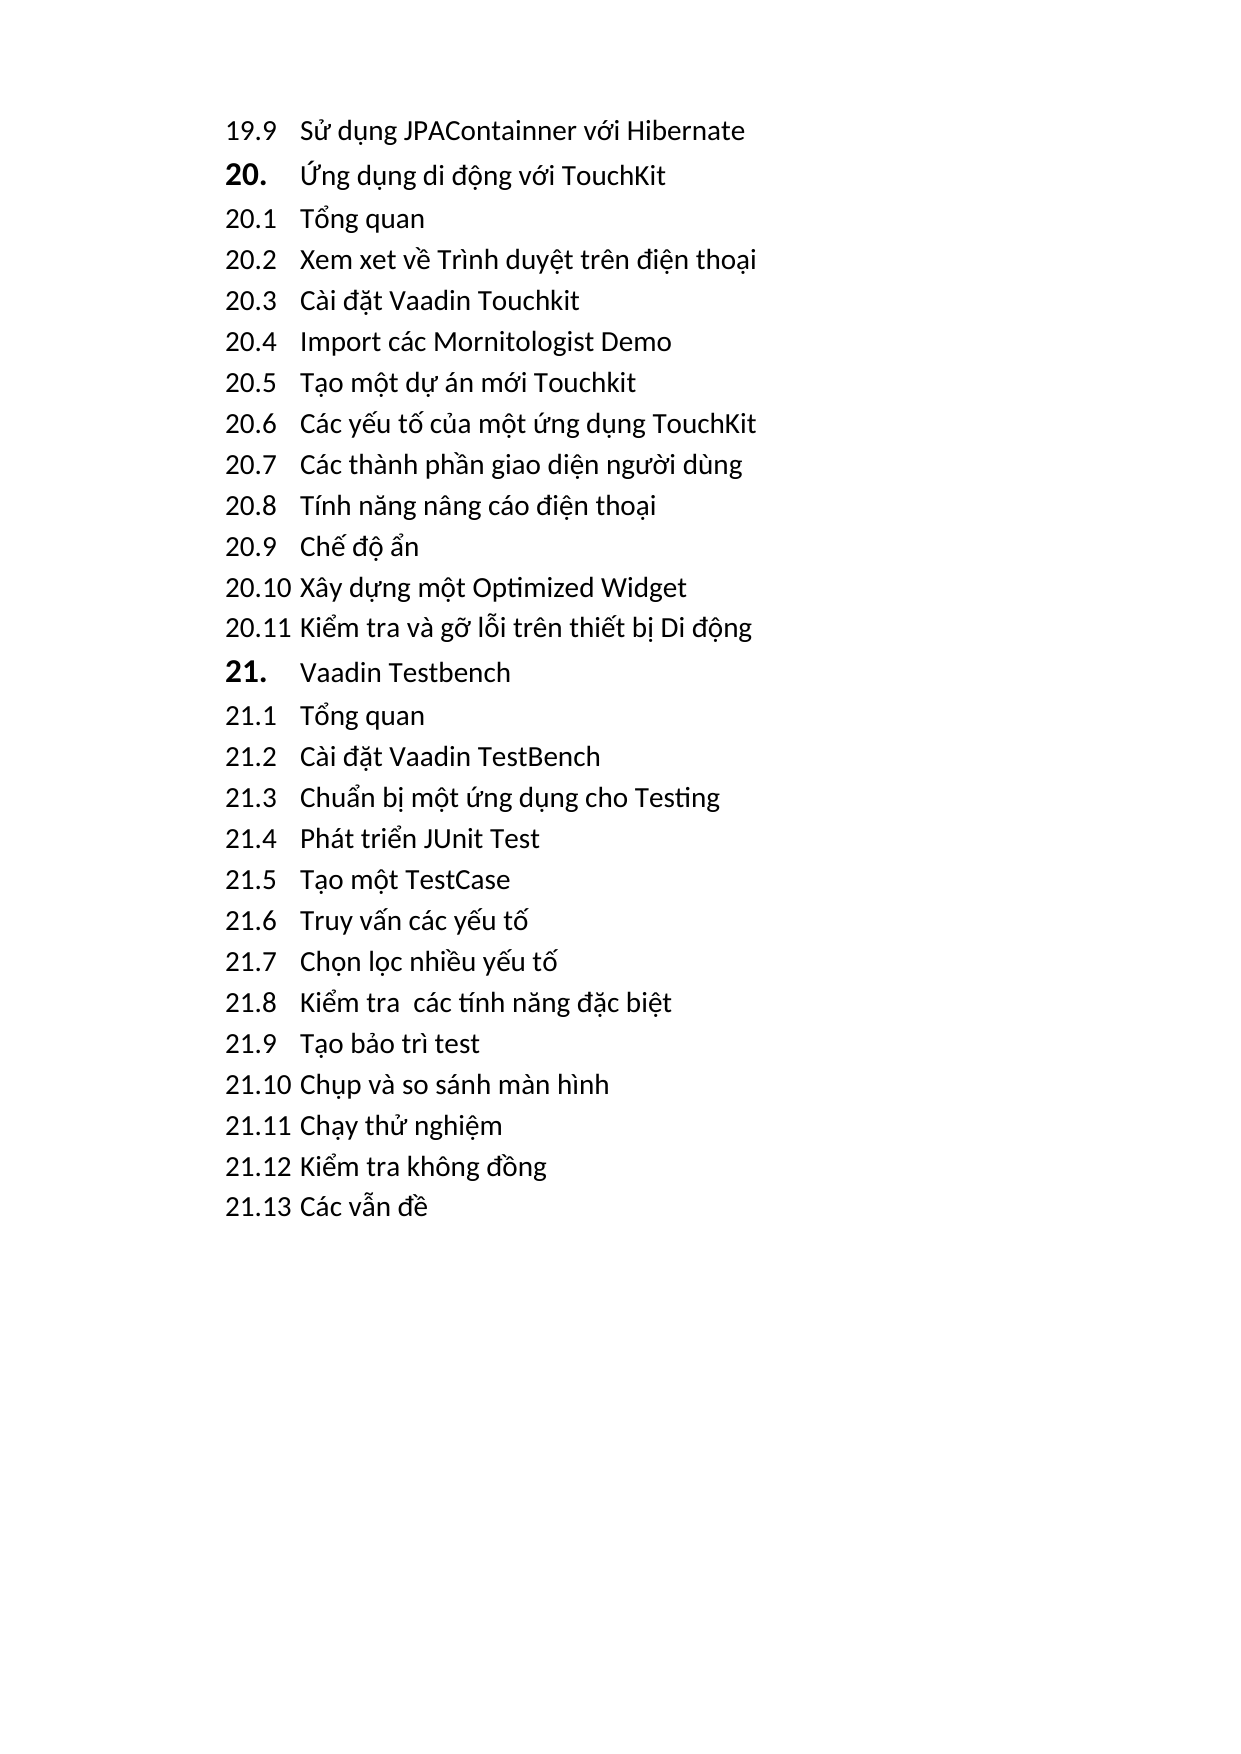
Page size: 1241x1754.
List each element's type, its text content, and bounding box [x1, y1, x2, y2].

list Tạo một TestCase [225, 861, 1090, 897]
list Kiểm tra không đồng [225, 1148, 1090, 1183]
list Truy vấn các yếu tố [225, 902, 1090, 938]
list Kiểm tra các tính năng đặc biệt [225, 984, 1090, 1019]
list Chọn lọc nhiều yếu tố [225, 943, 1090, 978]
list Chụp và so sánh màn hình [225, 1066, 1090, 1101]
list Ứng dụng di động với TouchKit [225, 153, 1090, 194]
list Tính năng nâng cáo điện thoại [225, 487, 1090, 522]
list Tạo một dự án mới Touchkit [225, 364, 1090, 399]
list Phát triển JUnit Test [225, 820, 1090, 856]
list Xem xet về Trình duyệt trên điện thoại [225, 241, 1090, 277]
list Tổng quan [225, 200, 1090, 236]
list Cài đặt Vaadin TestBench [225, 738, 1090, 774]
list Kiểm tra và gỡ lỗi trên thiết bị Di động [225, 609, 1090, 645]
list Các yếu tố của một ứng dụng TouchKit [225, 405, 1090, 441]
list Chạy thử nghiệm [225, 1107, 1090, 1142]
list Các thành phần giao diện người dùng [225, 446, 1090, 481]
list Import các Mornitologist Demo [225, 323, 1090, 359]
list Cài đặt Vaadin Touchkit [225, 282, 1090, 318]
list Vaadin Testbench [225, 651, 1090, 691]
list Tạo bảo trì test [225, 1025, 1090, 1060]
list Các vẫn đề [225, 1188, 1090, 1224]
list Chế độ ẩn [225, 528, 1090, 563]
list Sử dụng JPAContainner với Hibernate [225, 112, 1090, 148]
list Tổng quan [225, 697, 1090, 733]
list Chuẩn bị một ứng dụng cho Testing [225, 779, 1090, 815]
list Xây dựng một Optimized Widget [225, 569, 1090, 604]
